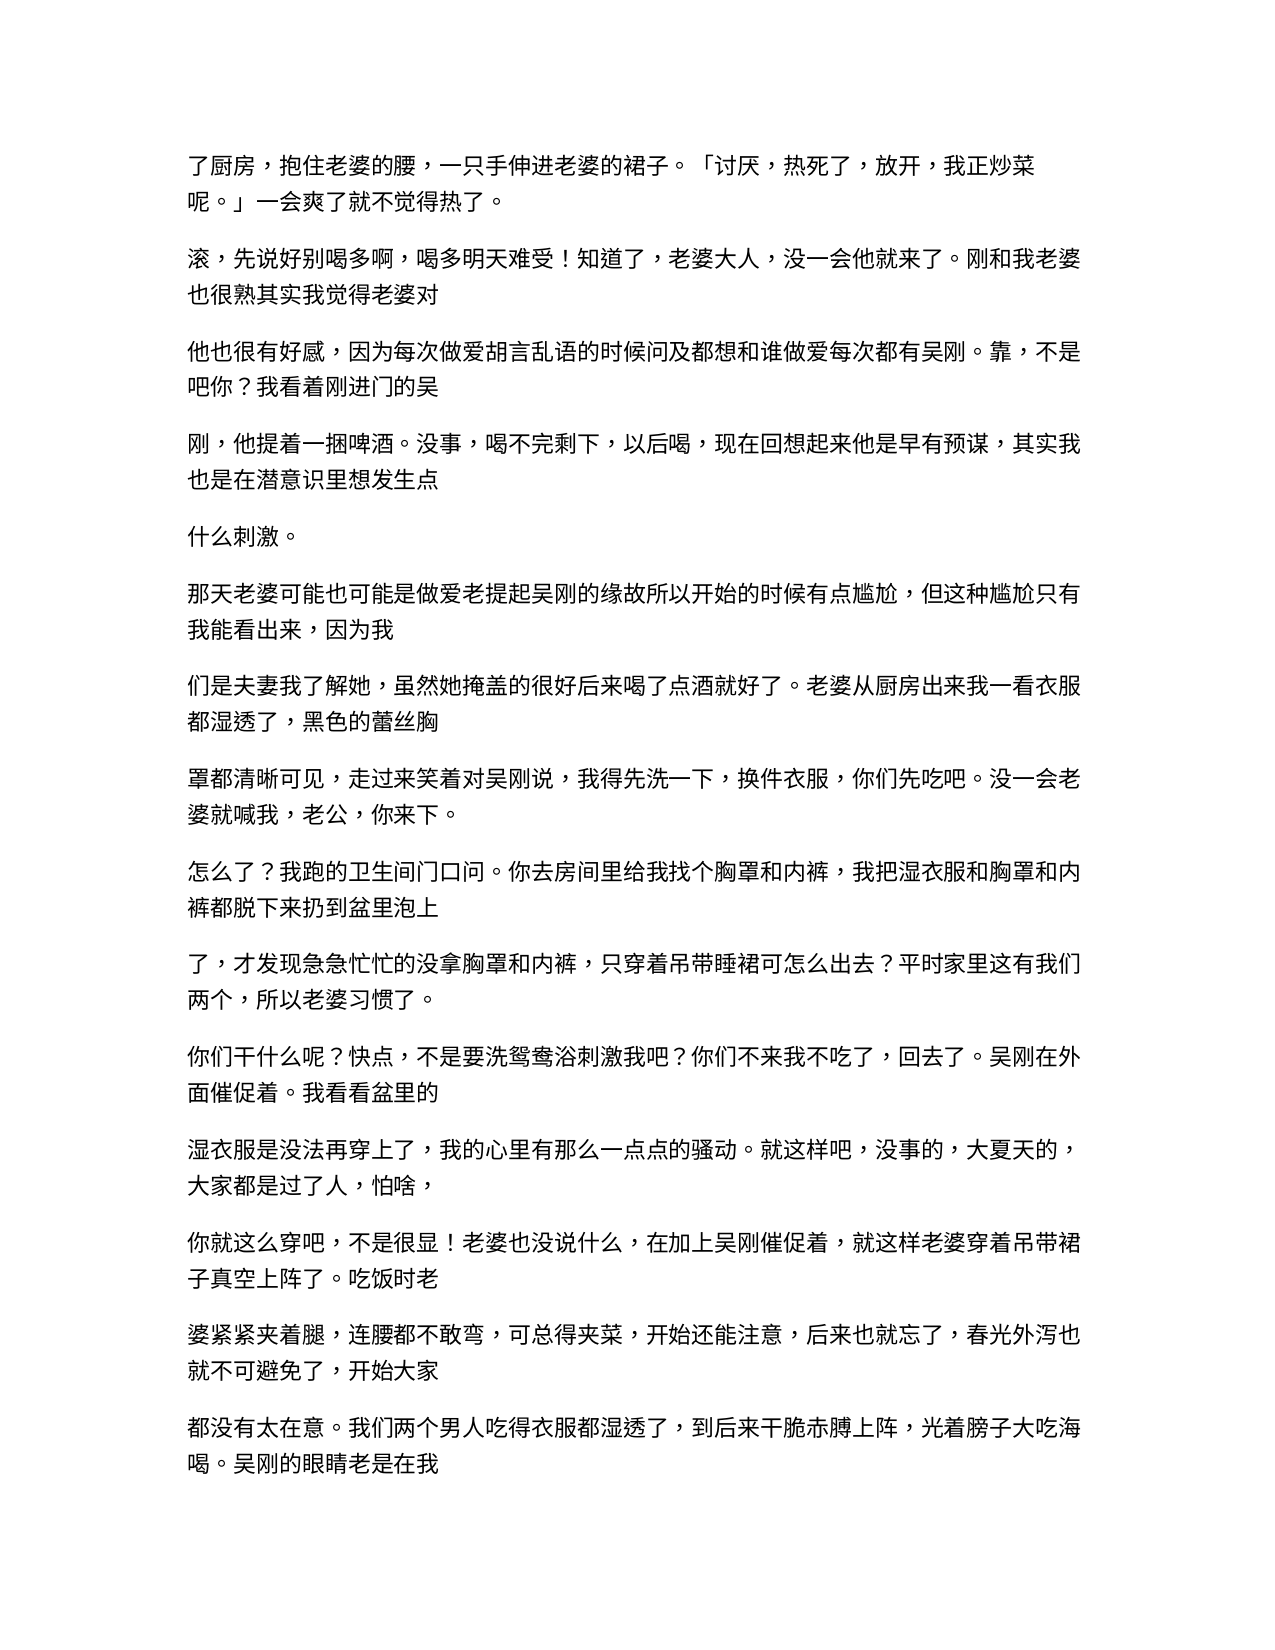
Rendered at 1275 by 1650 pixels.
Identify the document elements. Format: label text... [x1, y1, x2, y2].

text 你们干什么呢？快点，不是要洗鸳鸯浴刺激我吧？你们不来我不吃了，回去了。吴刚在外面催促着。我看看盆里的 [187, 1041, 1087, 1108]
text 婆紧紧夹着腿，连腰都不敢弯，可总得夹菜，开始还能注意，后来也就忘了，春光外泻也就不可避免了，开始大家 [187, 1319, 1087, 1386]
text 湿衣服是没法再穿上了，我的心里有那么一点点的骚动。就这样吧，没事的，大夏天的，大家都是过了人，怕啥， [187, 1134, 1087, 1201]
text 们是夫妻我了解她，虽然她掩盖的很好后来喝了点酒就好了。老婆从厨房出来我一看衣服都湿透了，黑色的蕾丝胸 [187, 670, 1087, 737]
text 了厨房，抱住老婆的腰，一只手伸进老婆的裙子。「讨厌，热死了，放开，我正炒菜呢。」一会爽了就不觉得热了。 [187, 150, 1087, 217]
text 他也很有好感，因为每次做爱胡言乱语的时候问及都想和谁做爱每次都有吴刚。靠，不是吧你？我看着刚进门的吴 [187, 335, 1087, 403]
text 了，才发现急急忙忙的没拿胸罩和内裤，只穿着吊带睡裙可怎么出去？平时家里这有我们两个，所以老婆习惯了。 [187, 948, 1087, 1016]
text 刚，他提着一捆啤酒。没事，喝不完剩下，以后喝，现在回想起来他是早有预谋，其实我也是在潜意识里想发生点 [187, 428, 1087, 495]
text 滚，先说好别喝多啊，喝多明天难受！知道了，老婆大人，没一会他就来了。刚和我老婆也很熟其实我觉得老婆对 [187, 243, 1087, 310]
text 罩都清晰可见，走过来笑着对吴刚说，我得先洗一下，换件衣服，你们先吃吧。没一会老婆就喊我，老公，你来下。 [187, 763, 1087, 830]
text 你就这么穿吧，不是很显！老婆也没说什么，在加上吴刚催促着，就这样老婆穿着吊带裙子真空上阵了。吃饭时老 [187, 1227, 1087, 1294]
text 什么刺激。 [187, 521, 1087, 552]
text 都没有太在意。我们两个男人吃得衣服都湿透了，到后来干脆赤膊上阵，光着膀子大吃海喝。吴刚的眼睛老是在我 [187, 1412, 1087, 1479]
text 那天老婆可能也可能是做爱老提起吴刚的缘故所以开始的时候有点尴尬，但这种尴尬只有我能看出来，因为我 [187, 578, 1087, 645]
text 怎么了？我跑的卫生间门口问。你去房间里给我找个胸罩和内裤，我把湿衣服和胸罩和内裤都脱下来扔到盆里泡上 [187, 856, 1087, 923]
